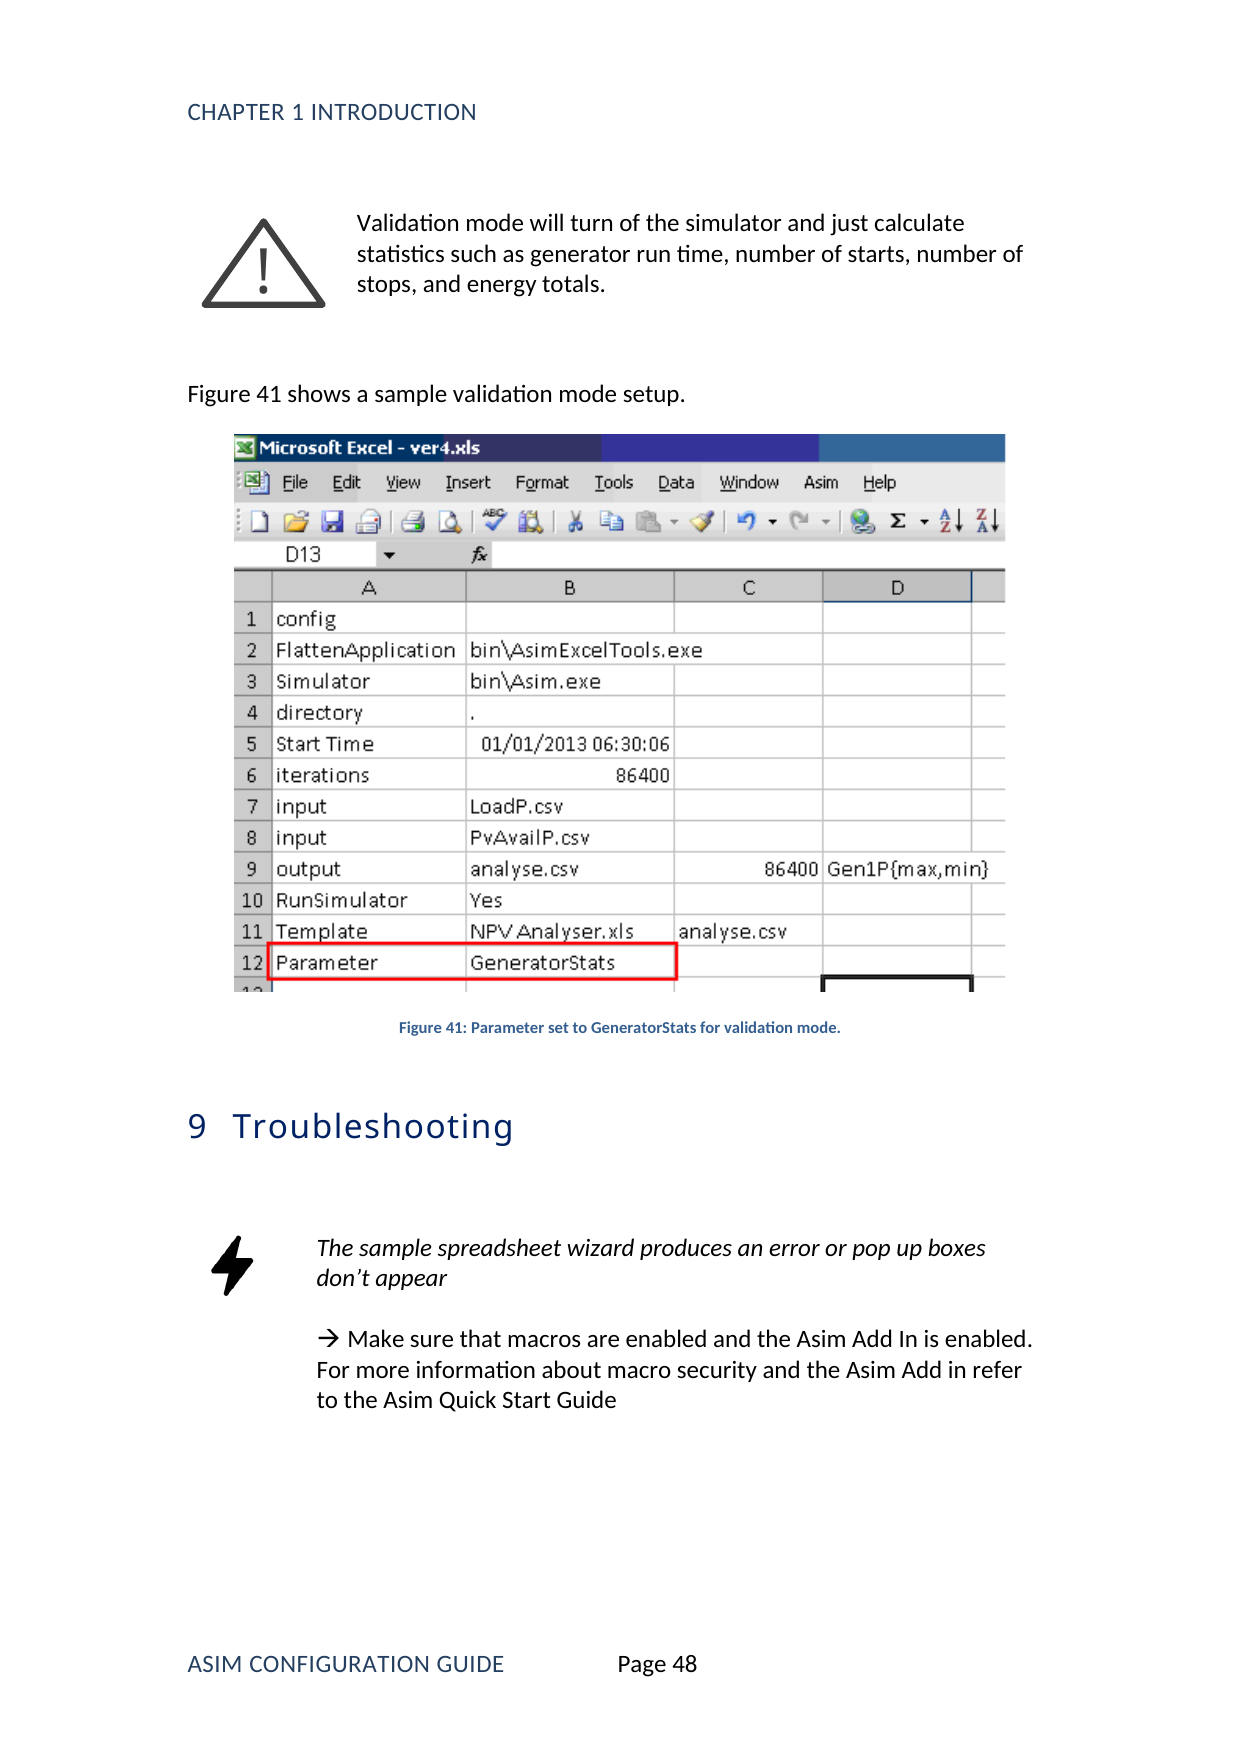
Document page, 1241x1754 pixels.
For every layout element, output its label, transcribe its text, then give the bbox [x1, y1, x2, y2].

text Figure 41: Parameter set to GeneratorStats for validation mode. [187, 1017, 1053, 1038]
table_header Validation mode will turn of the simulator and just calculate statistics such as generator run time, number of starts, number of stops, and energy totals. [345, 207, 1052, 357]
picture [198, 1232, 266, 1300]
picture [234, 434, 1007, 992]
text Figure 41 shows a sample validation mode setup. [187, 378, 1053, 409]
table_header [187, 1232, 305, 1446]
table_header [187, 207, 345, 357]
table_header The sample spreadsheet wizard produces an error or pop up boxes don’t appear Make sure that macros are enabled and the Asim Add In is enabled. For more information about macro security and the Asim Add in refer to the Asim Quick Start Guide [305, 1232, 1052, 1446]
subtitle Troubleshooting [187, 1103, 1053, 1148]
